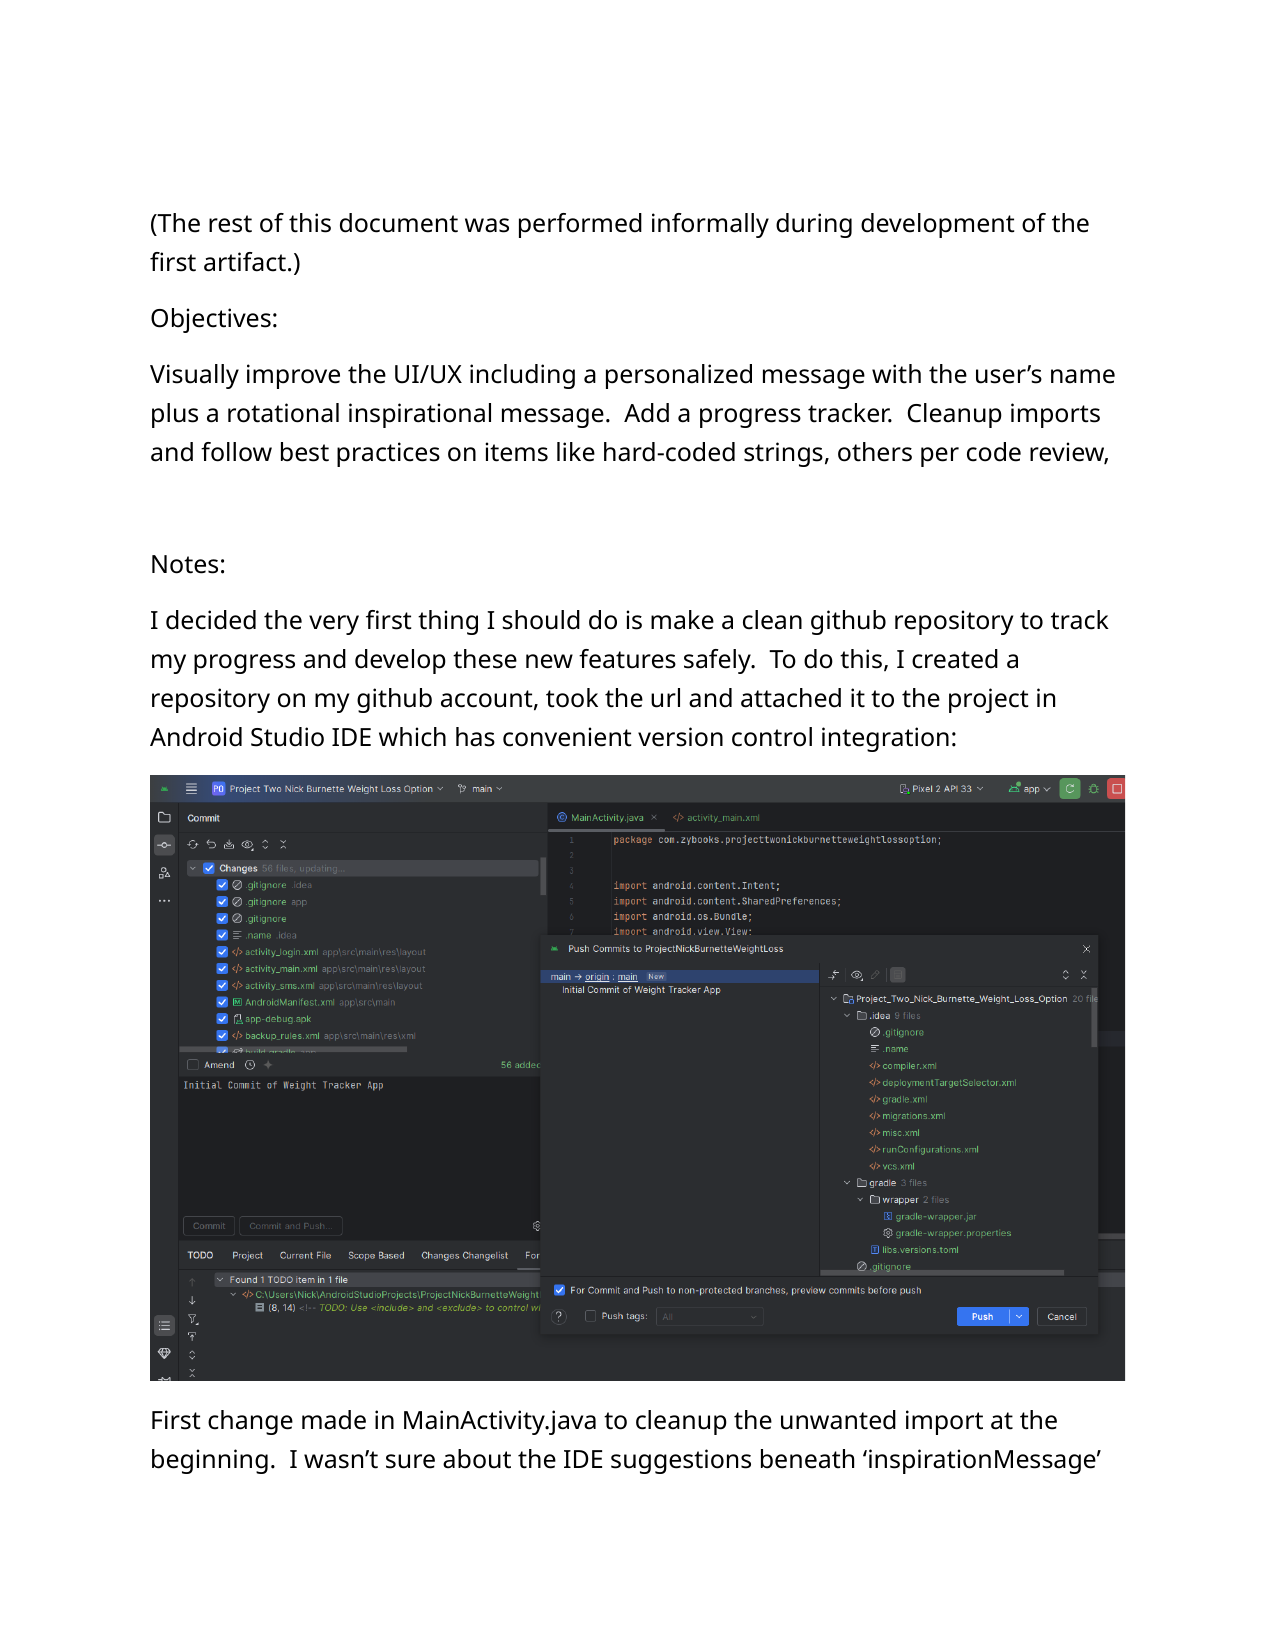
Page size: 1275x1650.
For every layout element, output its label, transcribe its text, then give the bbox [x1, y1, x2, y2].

text (The rest of this document was performed informally during development of the first artifact.) [150, 206, 1125, 279]
text Objectives: [150, 301, 1125, 335]
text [150, 1402, 1125, 1476]
text I decided the very first thing I should do is make a clean github repository to track my progress and develop these new features safely. To do this, I created a repository on my github account, took the url and attached it to the project in Android Studio IDE which has convenient version control integration: [150, 602, 1125, 754]
text Visually improve the UI/UX including a personalized message with the user’s name plus a rotational inspirational message. Add a progress tracker. Cleanup imports and follow best practices on items like hard-coded strings, others per code review, [150, 357, 1125, 469]
picture [150, 775, 1125, 1381]
text Notes: [150, 547, 1125, 581]
